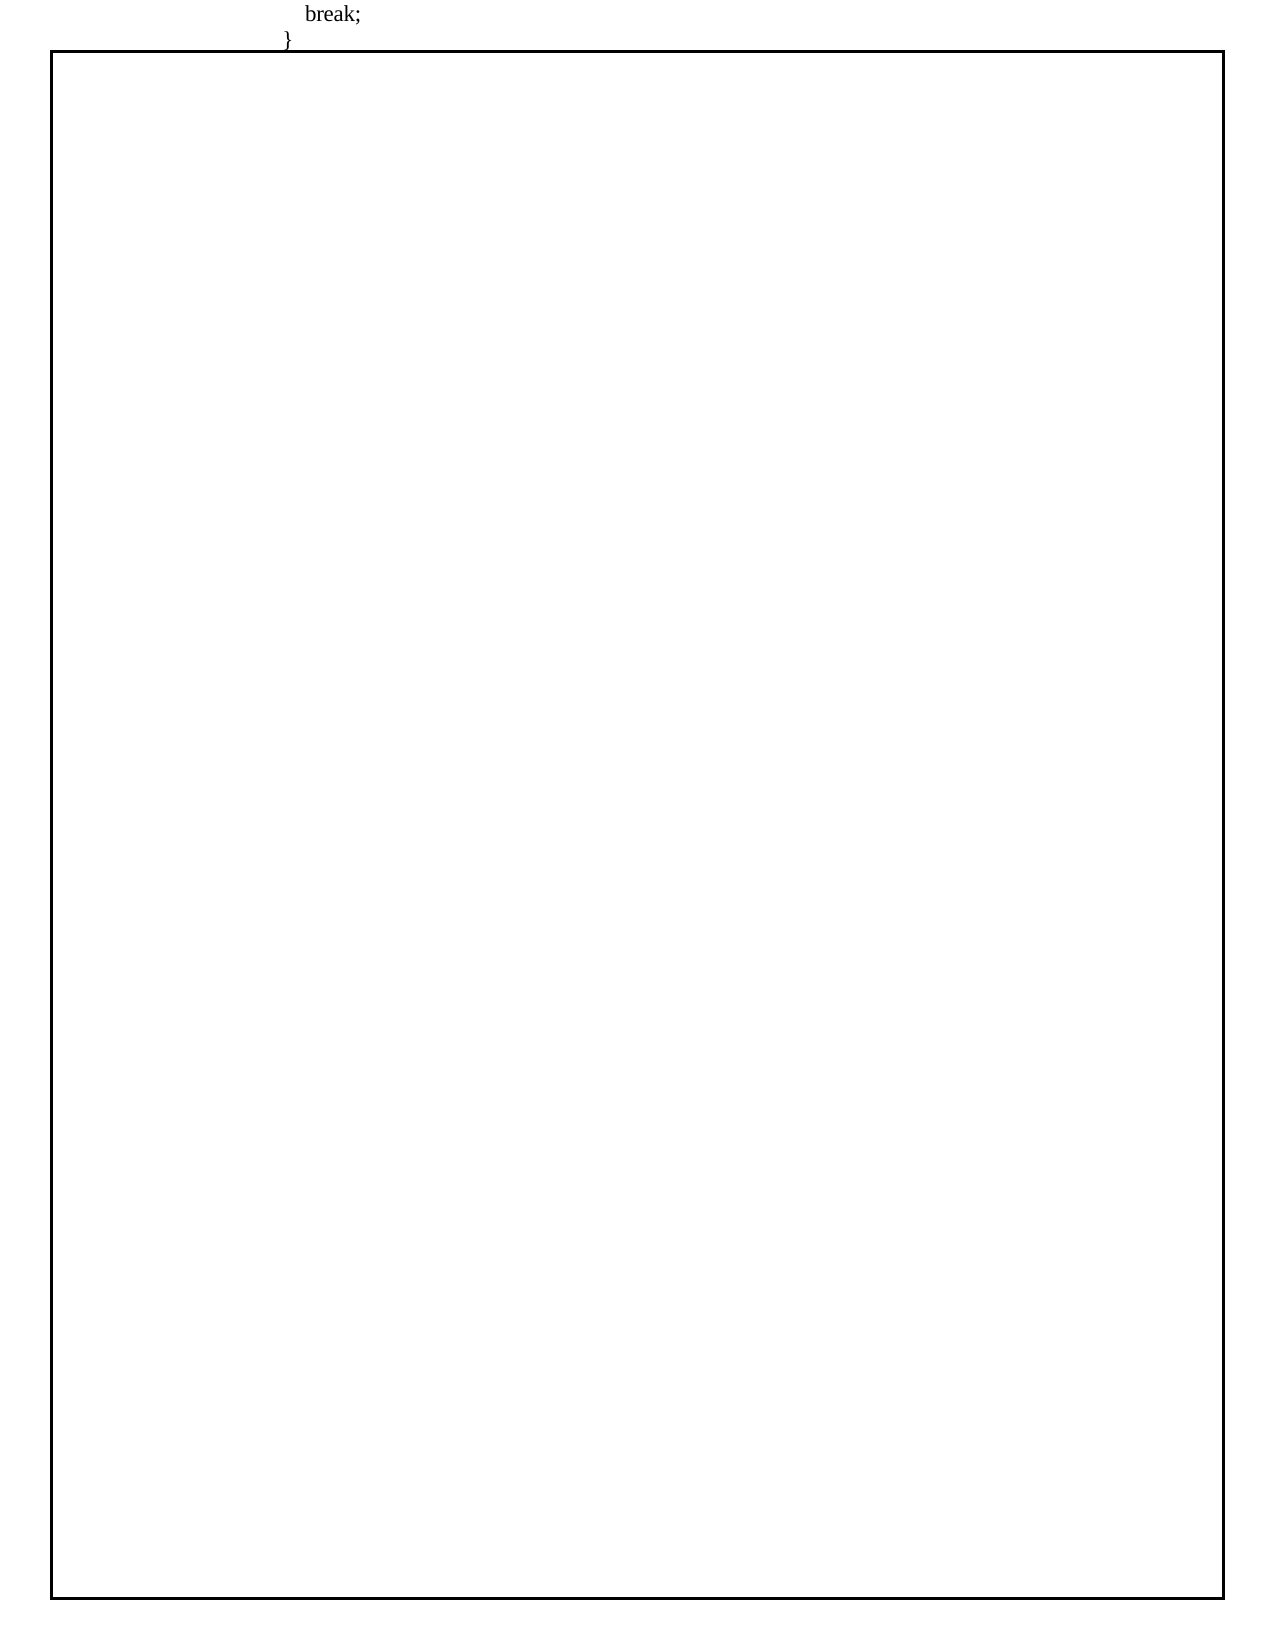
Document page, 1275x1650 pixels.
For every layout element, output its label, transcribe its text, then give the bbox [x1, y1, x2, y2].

text } [282, 26, 1162, 50]
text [282, 0, 537, 26]
